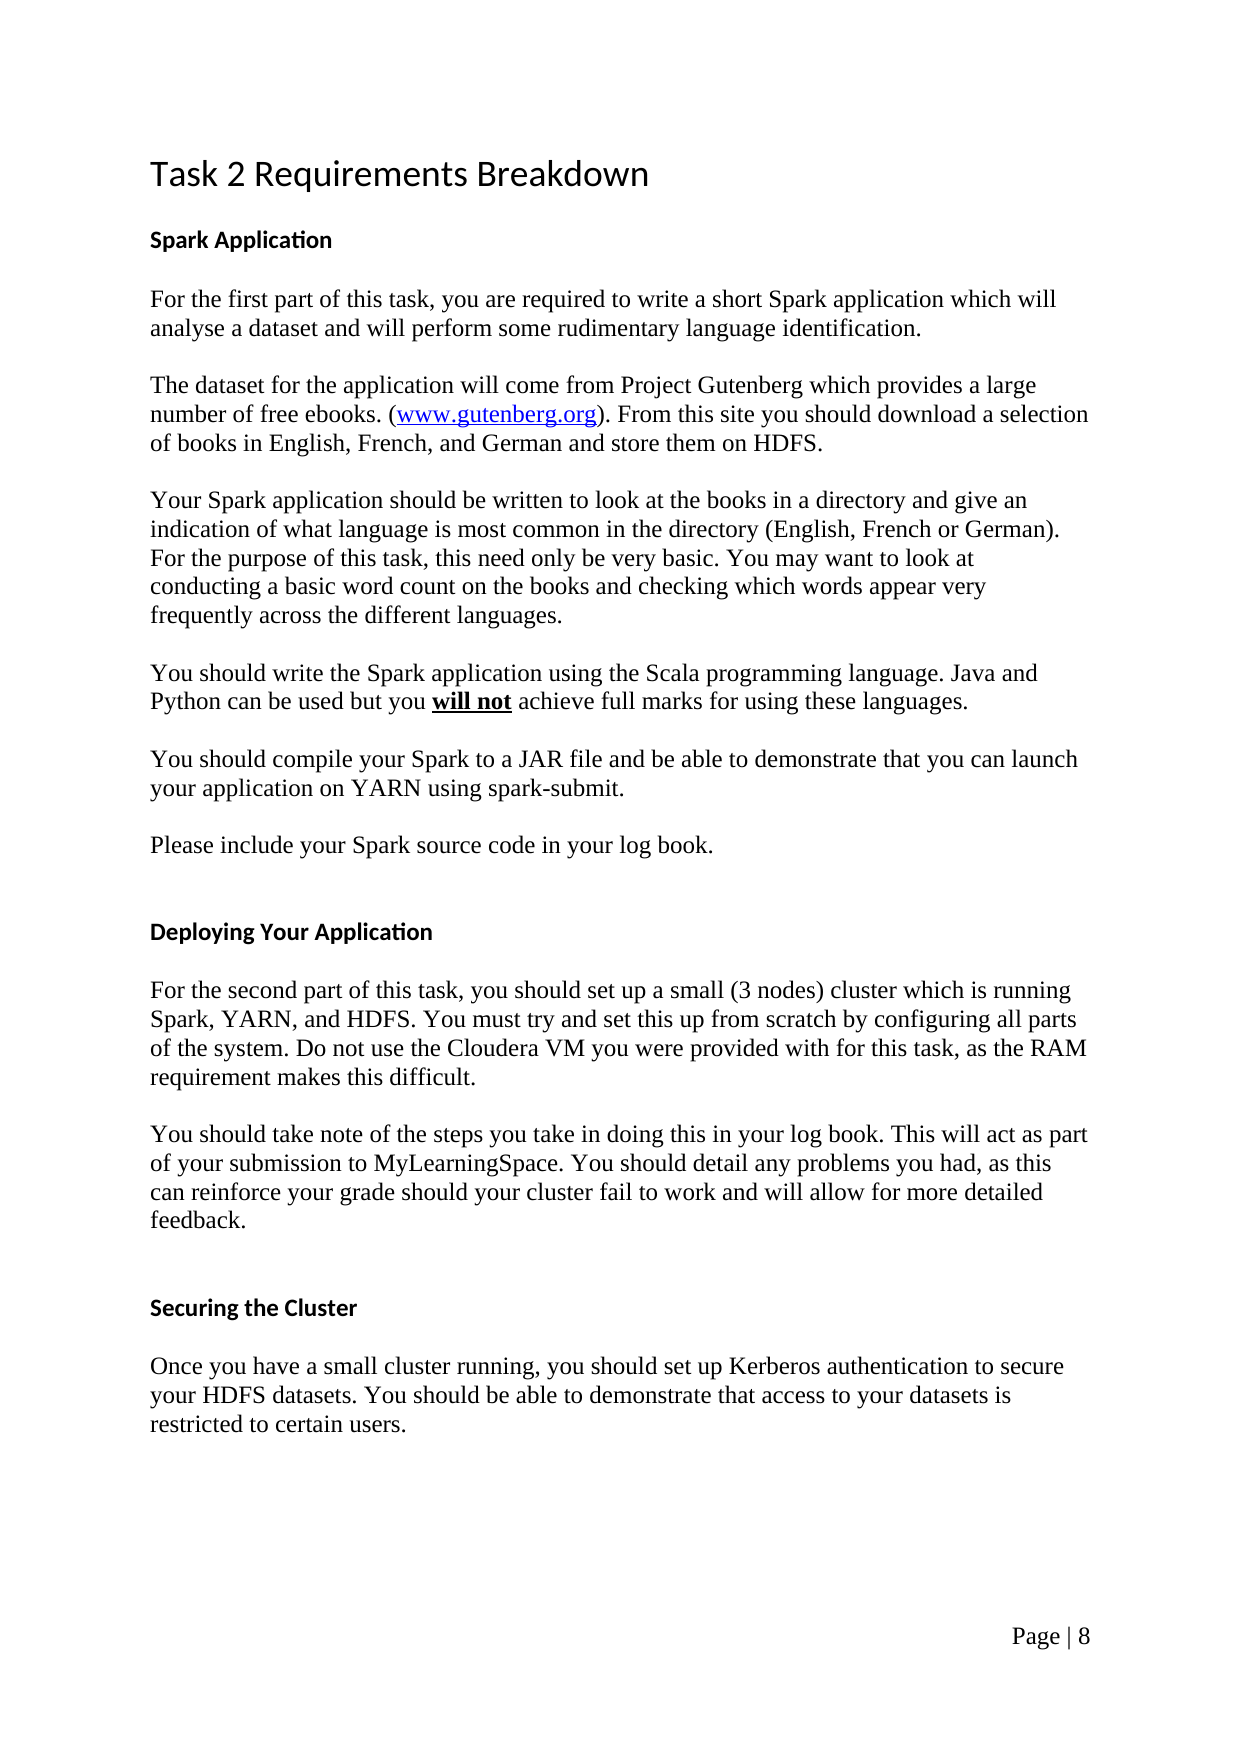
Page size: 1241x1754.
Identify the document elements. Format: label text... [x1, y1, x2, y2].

subtitle Deploying Your Application [150, 916, 1090, 947]
text For the second part of this task, you should set up a small (3 nodes) cluster which is running Spark, YARN, and HDFS. You must try and set this up from scratch by configuring all parts of the system. Do not use the Cloudera VM you were provided with for this task, as the RAM requirement makes this difficult. [150, 976, 1090, 1091]
text You should compile your Spark to a JAR file and be able to demonstrate that you can launch your application on YARN using spark-submit. [150, 744, 1090, 801]
text For the first part of this task, you are required to write a short Spark application which will analyse a dataset and will perform some rudimentary language identification. [150, 284, 1090, 341]
text You should write the Spark application using the Scala programming language. Java and Python can be used but you will not achieve full marks for using these languages. [150, 658, 1090, 715]
text Once you have a small cluster running, you should set up Kerberos authentication to secure your HDFS datasets. You should be able to demonstrate that access to your datasets is restricted to certain users. [150, 1351, 1090, 1437]
text The dataset for the application will come from Project Gutenberg which provides a large number of free ebooks. (www.gutenberg.org). From this site you should download a selection of books in English, French, and German and store them on HDFS. [150, 370, 1090, 456]
text You should take note of the steps you take in doing this in your log book. This will act as part of your submission to MyLearningSpace. You should detail any problems you had, as this can reinforce your grade should your cluster fail to work and will allow for more detailed feedback. [150, 1119, 1090, 1234]
subtitle Spark Application [150, 224, 1090, 255]
text Your Spark application should be written to look at the books in a directory and give an indication of what language is most common in the directory (English, French or German). For the purpose of this task, this need only be very basic. You may want to look at conducting a basic word count on the books and checking which words appear very frequently across the different languages. [150, 485, 1090, 629]
subtitle Task 2 Requirements Breakdown [150, 150, 1090, 196]
subtitle Securing the Cluster [150, 1292, 1090, 1322]
text Please include your Spark source code in your log book. [150, 830, 1090, 859]
